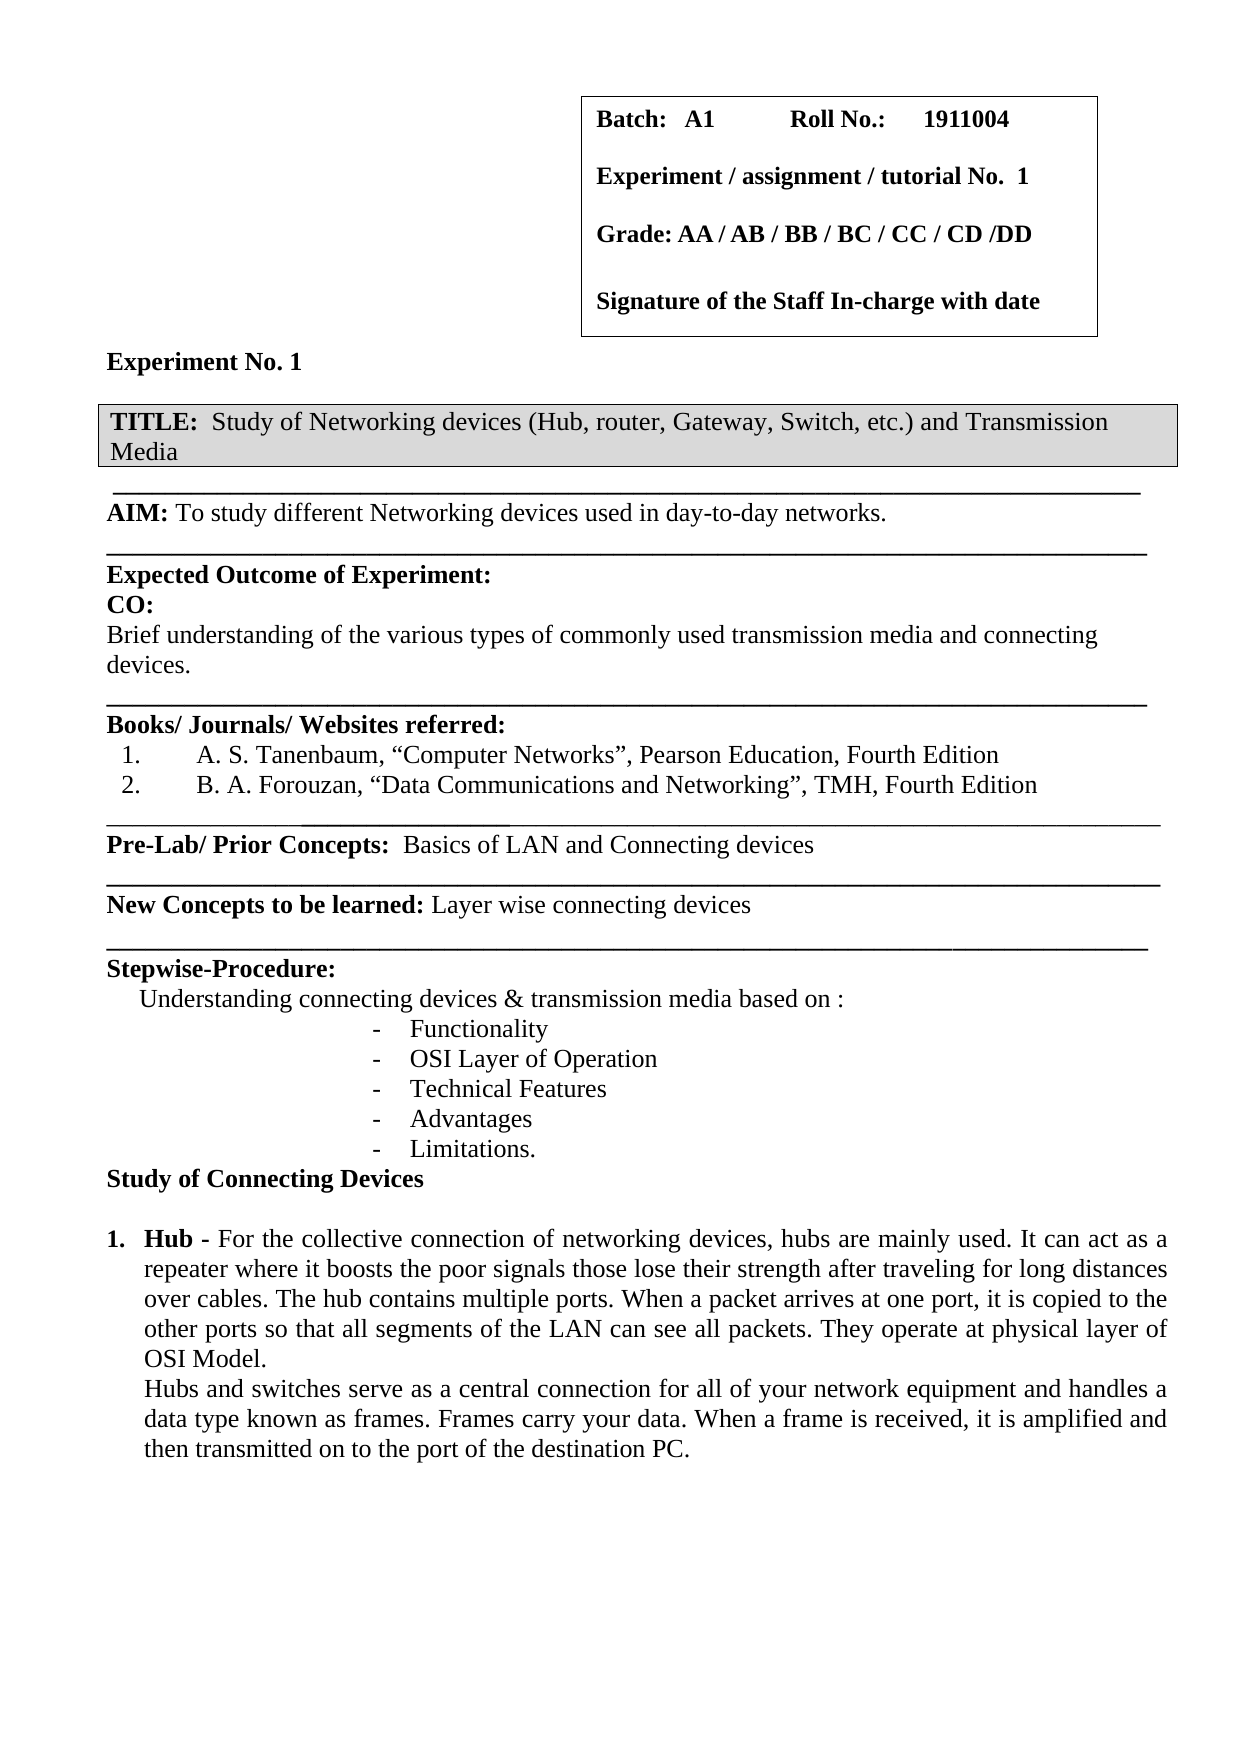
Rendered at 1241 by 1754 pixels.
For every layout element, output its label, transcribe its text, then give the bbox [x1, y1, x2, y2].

table_header TITLE: Study of Networking devices (Hub, router, Gateway, Switch, etc.) and Transmission Media [99, 405, 1177, 466]
text Expected Outcome of Experiment: [106, 559, 1169, 589]
text _________________________________________________________________________________ [106, 799, 1169, 829]
list A. S. Tanenbaum, “Computer Networks”, Pearson Education, Fourth Edition [121, 739, 1169, 769]
text Study of Connecting Devices [106, 1163, 1169, 1193]
text _________________________________________________________________________________ [106, 859, 1169, 889]
text New Concepts to be learned: Layer wise connecting devices [106, 889, 1169, 919]
text _______________________________________________________________________________ [106, 467, 1169, 497]
text Stepwise-Procedure: [106, 953, 1169, 983]
list Technical Features [372, 1073, 1169, 1103]
text Experiment No. 1 [106, 346, 1169, 376]
text Books/ Journals/ Websites referred: [106, 709, 1169, 739]
text ________________________________________________________________________________ [106, 528, 1153, 558]
text Pre-Lab/ Prior Concepts: Basics of LAN and Connecting devices [106, 829, 1169, 859]
text ________________________________________________________________________________ [106, 679, 1169, 709]
list OSI Layer of Operation [372, 1043, 1169, 1073]
text Brief understanding of the various types of commonly used transmission media and connecting devices. [106, 619, 1169, 679]
text ________________________________________________________________________________ [106, 923, 1169, 953]
list Hubs and switches serve as a central connection for all of your network equipment and handles a data type known as frames. Frames carry your data. When a frame is received, it is amplified and then transmitted on to the port of the destination PC. [144, 1373, 1169, 1463]
list Limitations. [372, 1133, 1169, 1163]
list Functionality [372, 1013, 1169, 1043]
list Advantages [372, 1103, 1169, 1133]
text Understanding connecting devices & transmission media based on : [106, 983, 1169, 1013]
text CO: [106, 589, 1169, 619]
list B. A. Forouzan, “Data Communications and Networking”, TMH, Fourth Edition [121, 769, 1169, 799]
list Hub - For the collective connection of networking devices, hubs are mainly used. It can act as a repeater where it boosts the poor signals those lose their strength after traveling for long distances over cables. The hub contains multiple ports. When a packet arrives at one port, it is copied to the other ports so that all segments of the LAN can see all packets. They operate at physical layer of OSI Model. [106, 1223, 1169, 1373]
text AIM: To study different Networking devices used in day-to-day networks. [106, 497, 1153, 527]
